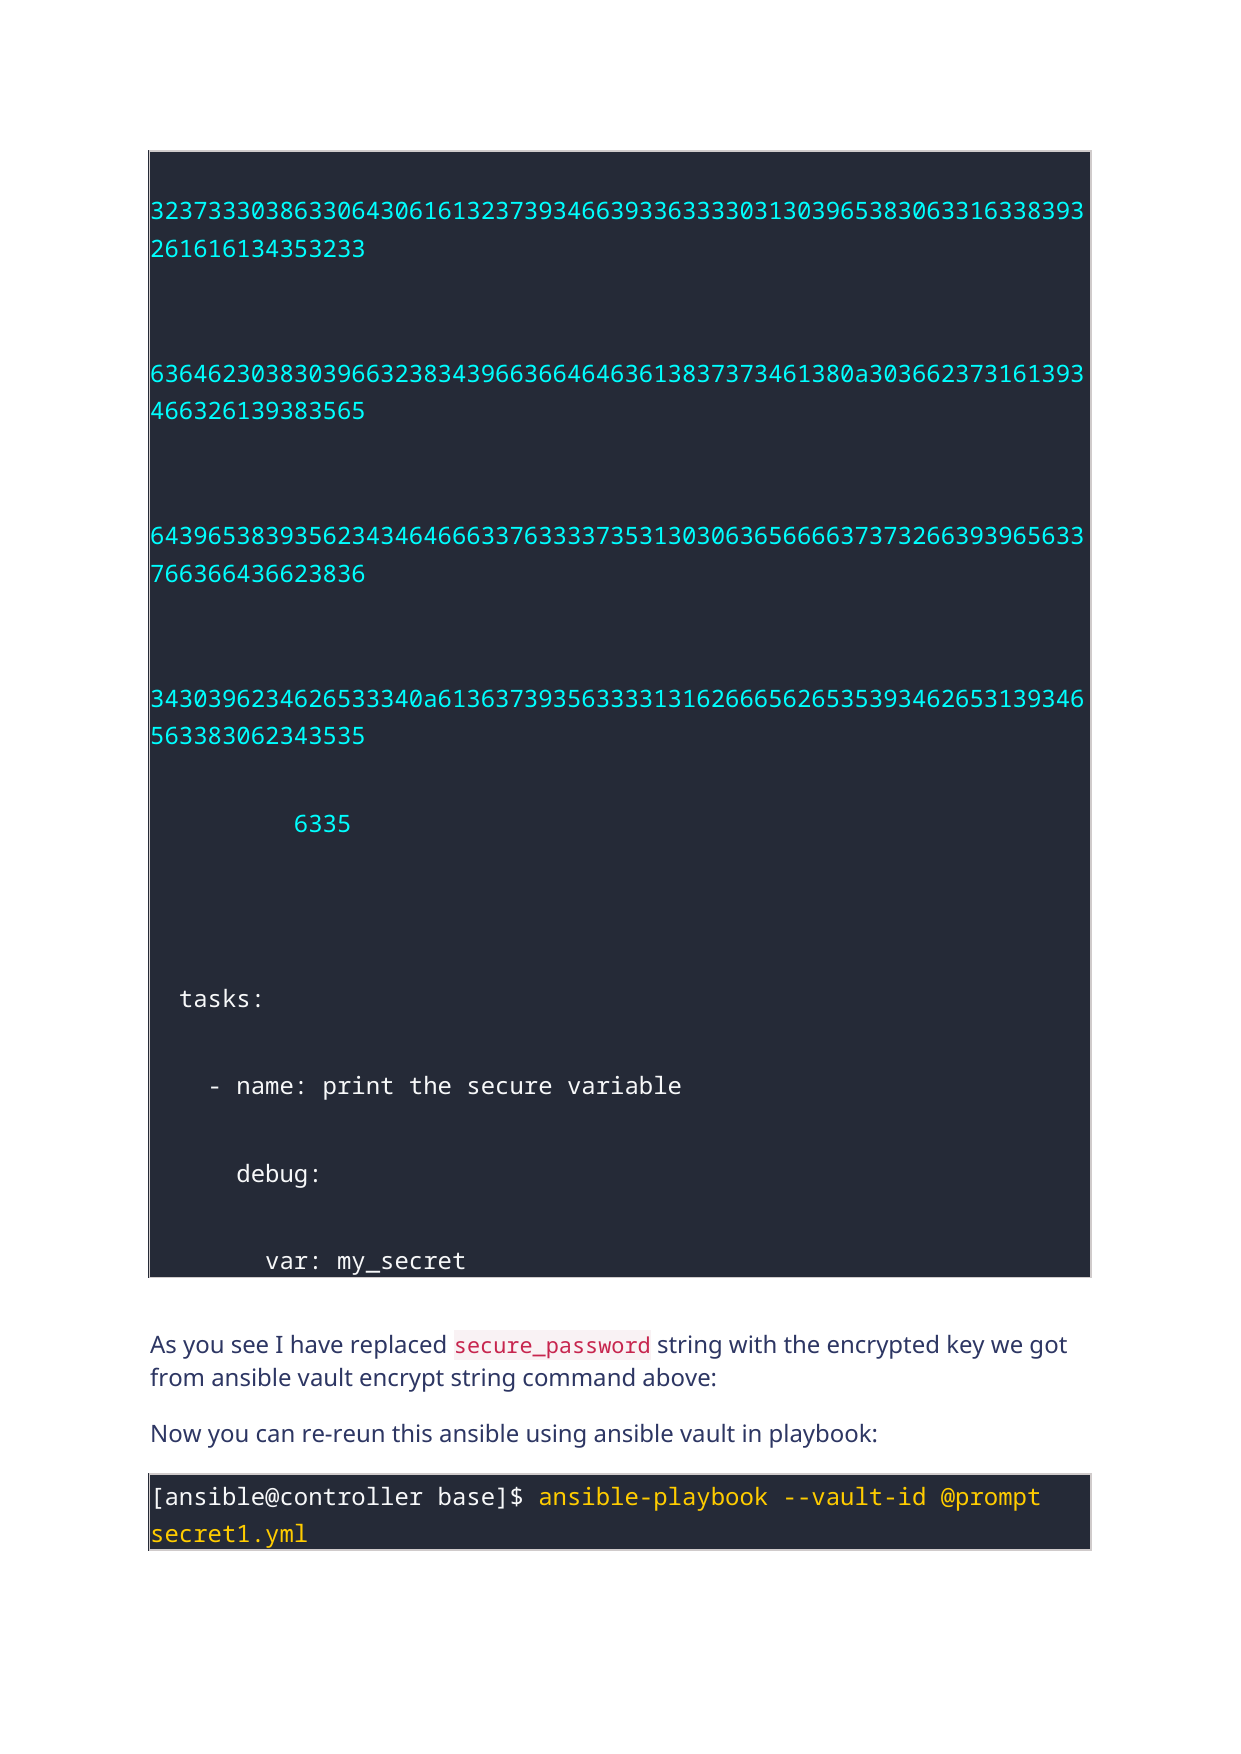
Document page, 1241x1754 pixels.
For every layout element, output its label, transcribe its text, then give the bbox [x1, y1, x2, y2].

text Now you can re-reun this ansible using ansible vault in playbook: [150, 1417, 1090, 1449]
text - name: print the secure variable [150, 1062, 1090, 1102]
text 32373330386330643061613237393466393363333031303965383063316338393261616134353233 [150, 152, 1090, 264]
text As you see I have replaced secure_password string with the encrypted key we got from ansible vault encrypt string command above: [150, 1328, 1090, 1393]
text 6335 [150, 800, 1090, 839]
text 6364623038303966323834396636646463613837373461380a303662373161393466326139383565 [150, 312, 1090, 427]
text 3430396234626533340a613637393563333131626665626535393462653139346563383062343535 [150, 637, 1090, 752]
text 64396538393562343464666337633337353130306365666637373266393965633766366436623836 [150, 475, 1090, 589]
text [ansible@controller base]$ ansible-playbook --vault-id @prompt secret1.yml [150, 1475, 1090, 1549]
text var: my_secret [150, 1237, 1090, 1277]
text tasks: [150, 975, 1090, 1014]
text debug: [150, 1150, 1090, 1189]
